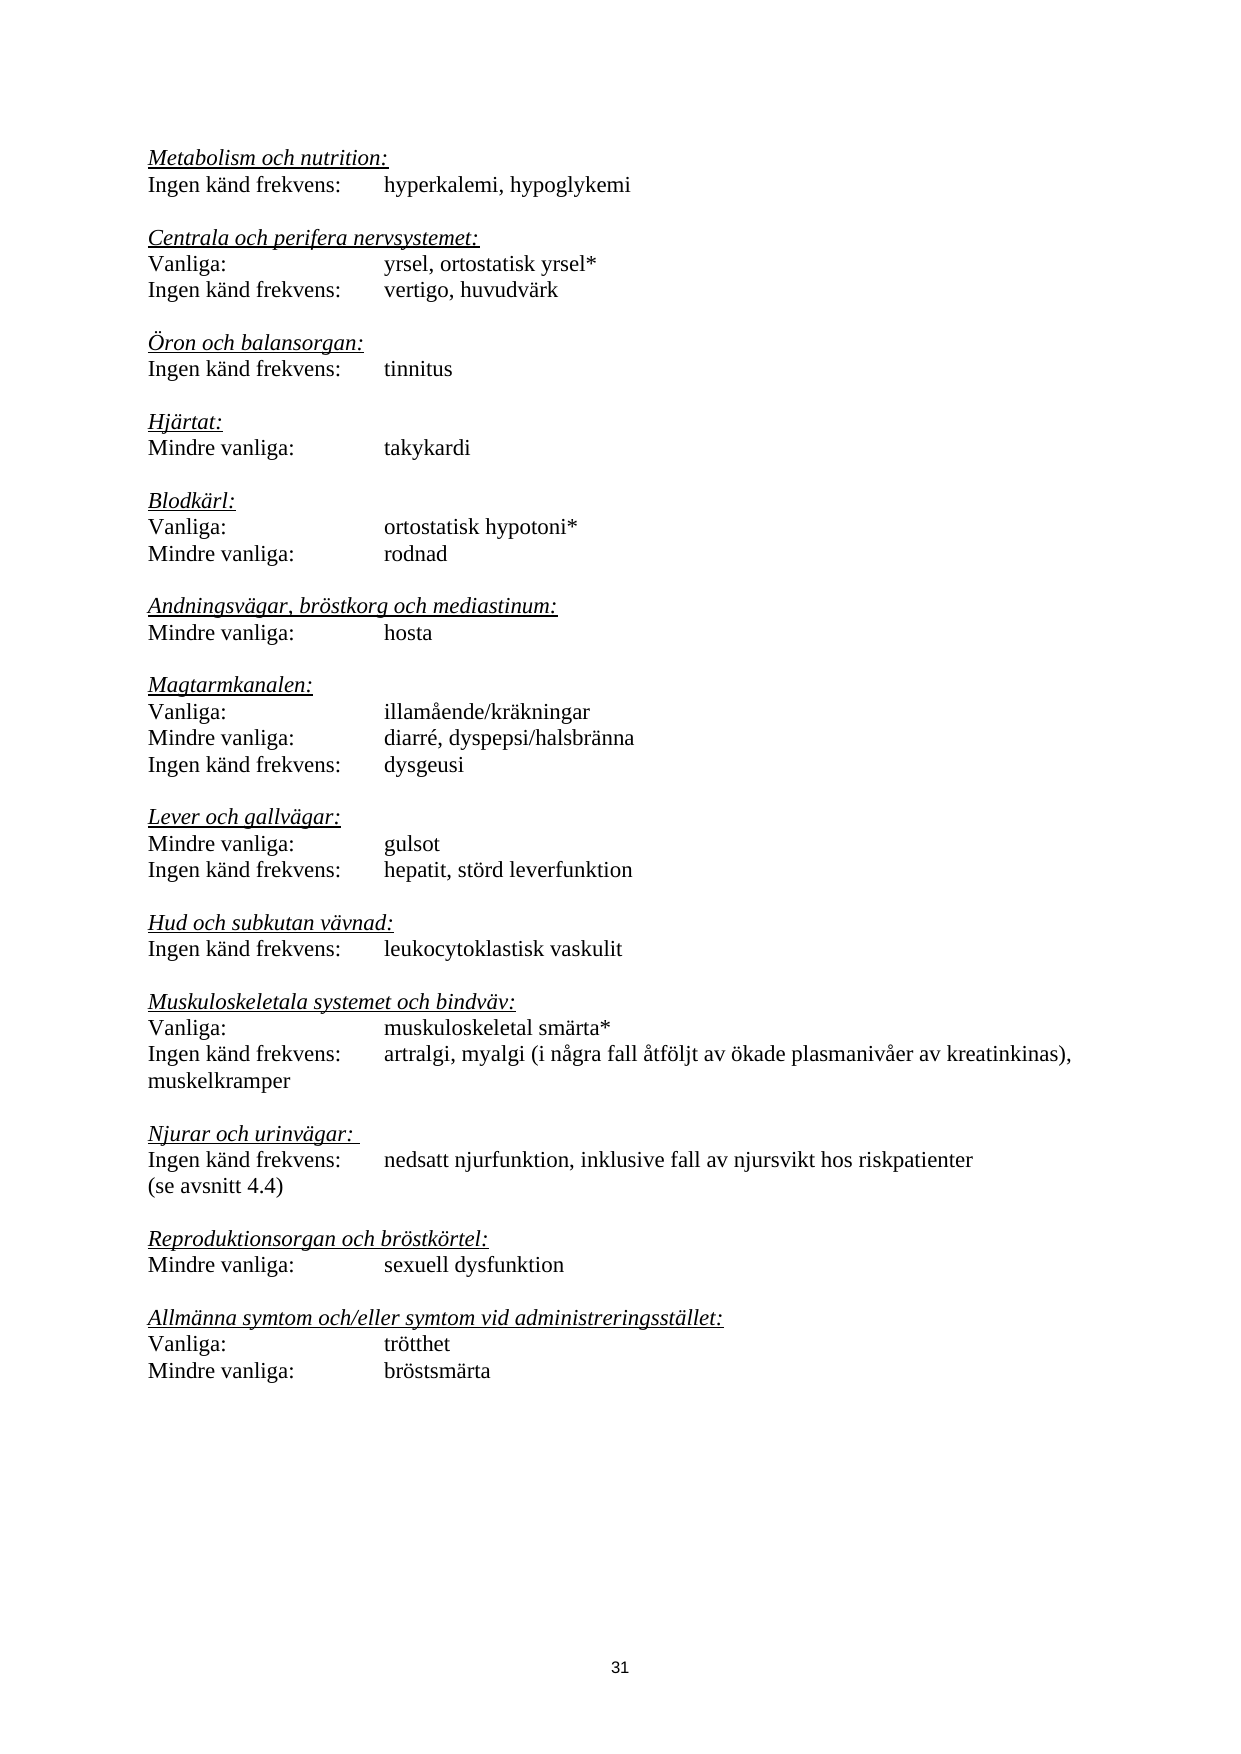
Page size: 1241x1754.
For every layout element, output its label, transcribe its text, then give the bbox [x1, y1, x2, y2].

text Metabolism och nutrition: [148, 144, 1093, 171]
text Ingen känd frekvens: nedsatt njurfunktion, inklusive fall av njursvikt hos riskpatienter (se avsnitt 4.4) [148, 1146, 1093, 1199]
text Ingen känd frekvens: dysgeusi [148, 751, 1093, 777]
text Vanliga: trötthet [148, 1330, 1093, 1357]
text Ingen känd frekvens: artralgi, myalgi (i några fall åtföljt av ökade plasmanivåer av kreatinkinas), muskelkramper [148, 1041, 1093, 1093]
text Öron och balansorgan: [148, 329, 1093, 355]
text Mindre vanliga: bröstsmärta [148, 1357, 1093, 1383]
text Centrala och perifera nervsystemet: [148, 223, 1093, 250]
text Njurar och urinvägar: [148, 1119, 1093, 1146]
text Magtarmkanalen: [148, 672, 1093, 698]
text Mindre vanliga: gulsot [148, 830, 1093, 856]
text Ingen känd frekvens: tinnitus [148, 355, 1093, 382]
text Andningsvägar, bröstkorg och mediastinum: [148, 592, 1093, 619]
text Ingen känd frekvens: vertigo, huvudvärk [148, 276, 1093, 303]
text Lever och gallvägar: [148, 803, 1093, 830]
text Vanliga: muskuloskeletal smärta* [148, 1014, 1093, 1041]
text Ingen känd frekvens: hepatit, störd leverfunktion [148, 856, 1093, 882]
text Vanliga: yrsel, ortostatisk yrsel* [148, 250, 1093, 276]
text Mindre vanliga: takykardi [148, 434, 1093, 461]
text Vanliga: ortostatisk hypotoni* [148, 513, 1093, 540]
text Mindre vanliga: hosta [148, 619, 1093, 645]
text Hjärtat: [148, 408, 1093, 434]
text Allmänna symtom och/eller symtom vid administreringsstället: [148, 1304, 1093, 1330]
text Hud och subkutan vävnad: [148, 909, 1093, 935]
text Ingen känd frekvens: hyperkalemi, hypoglykemi [148, 171, 1093, 197]
text Mindre vanliga: diarré, dyspepsi/halsbränna [148, 724, 1093, 751]
text Mindre vanliga: sexuell dysfunktion [148, 1251, 1093, 1278]
text Muskuloskeletala systemet och bindväv: [148, 988, 1093, 1014]
text Mindre vanliga: rodnad [148, 540, 1093, 566]
text Vanliga: illamående/kräkningar [148, 698, 1093, 724]
text Reproduktionsorgan och bröstkörtel: [148, 1225, 1093, 1251]
text Ingen känd frekvens: leukocytoklastisk vaskulit [148, 935, 1093, 961]
text Blodkärl: [148, 487, 1093, 513]
